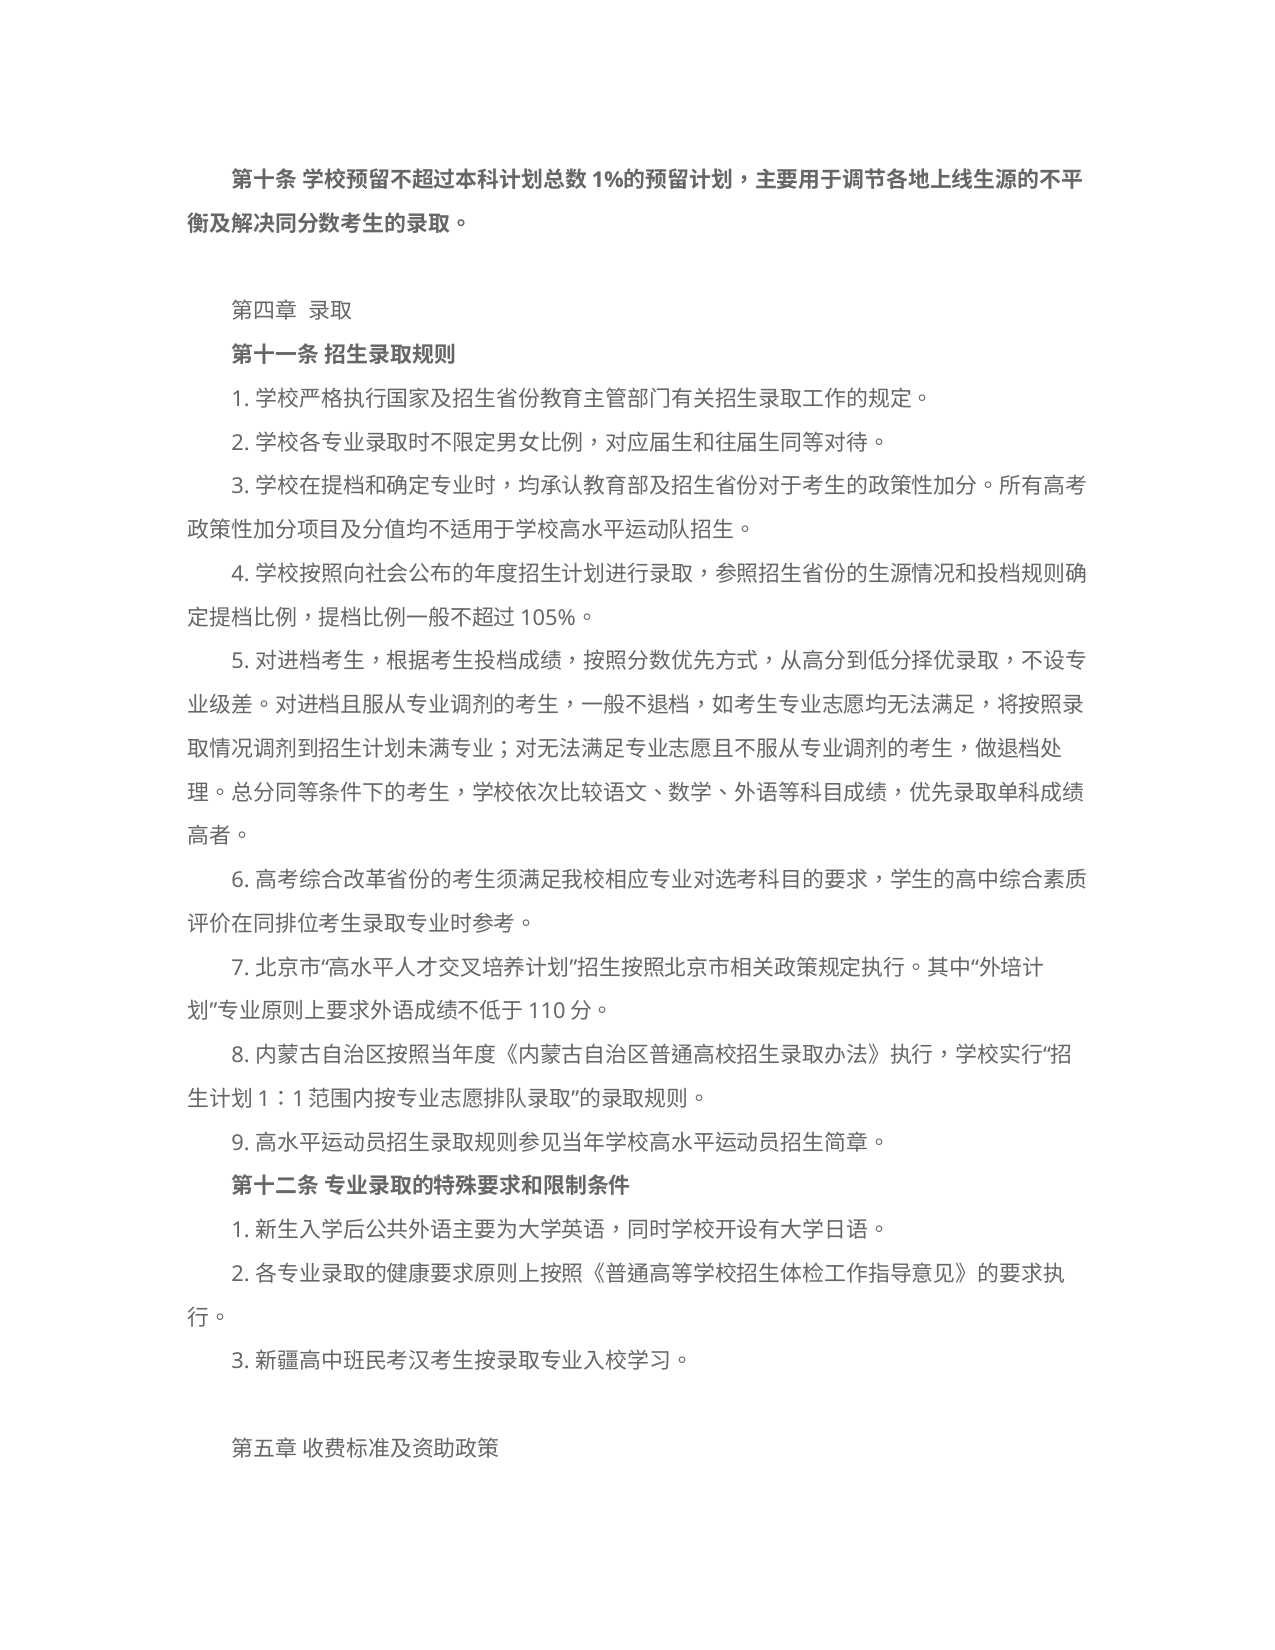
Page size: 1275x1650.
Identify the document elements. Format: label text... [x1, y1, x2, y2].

text 第五章 收费标准及资助政策 [187, 1419, 1087, 1462]
text 第十一条 招生录取规则 [187, 325, 1087, 369]
text 8. 内蒙古自治区按照当年度《内蒙古自治区普通高校招生录取办法》执行，学校实行“招生计划1：1范围内按专业志愿排队录取”的录取规则。 [187, 1025, 1087, 1112]
text 7. 北京市“高水平人才交叉培养计划”招生按照北京市相关政策规定执行。其中“外培计划”专业原则上要求外语成绩不低于110分。 [187, 937, 1087, 1025]
text 第四章 录取 [187, 281, 1087, 325]
text 第十条 学校预留不超过本科计划总数1%的预留计划，主要用于调节各地上线生源的不平衡及解决同分数考生的录取。 [187, 150, 1087, 237]
text 1. 新生入学后公共外语主要为大学英语，同时学校开设有大学日语。 [187, 1200, 1087, 1244]
text 3. 新疆高中班民考汉考生按录取专业入校学习。 [187, 1331, 1087, 1375]
text 3. 学校在提档和确定专业时，均承认教育部及招生省份对于考生的政策性加分。所有高考政策性加分项目及分值均不适用于学校高水平运动队招生。 [187, 456, 1087, 544]
text 4. 学校按照向社会公布的年度招生计划进行录取，参照招生省份的生源情况和投档规则确定提档比例，提档比例一般不超过105%。 [187, 544, 1087, 631]
text 第十二条 专业录取的特殊要求和限制条件 [187, 1156, 1087, 1200]
text 2. 学校各专业录取时不限定男女比例，对应届生和往届生同等对待。 [187, 412, 1087, 456]
text 2. 各专业录取的健康要求原则上按照《普通高等学校招生体检工作指导意见》的要求执行。 [187, 1244, 1087, 1331]
text 9. 高水平运动员招生录取规则参见当年学校高水平运动员招生简章。 [187, 1112, 1087, 1156]
text 6. 高考综合改革省份的考生须满足我校相应专业对选考科目的要求，学生的高中综合素质评价在同排位考生录取专业时参考。 [187, 850, 1087, 937]
text 5. 对进档考生，根据考生投档成绩，按照分数优先方式，从高分到低分择优录取，不设专业级差。对进档且服从专业调剂的考生，一般不退档，如考生专业志愿均无法满足，将按照录取情况调剂到招生计划未满专业；对无法满足专业志愿且不服从专业调剂的考生，做退档处理。总分同等条件下的考生，学校依次比较语文、数学、外语等科目成绩，优先录取单科成绩高者。 [187, 631, 1087, 850]
text 1. 学校严格执行国家及招生省份教育主管部门有关招生录取工作的规定。 [187, 369, 1087, 412]
